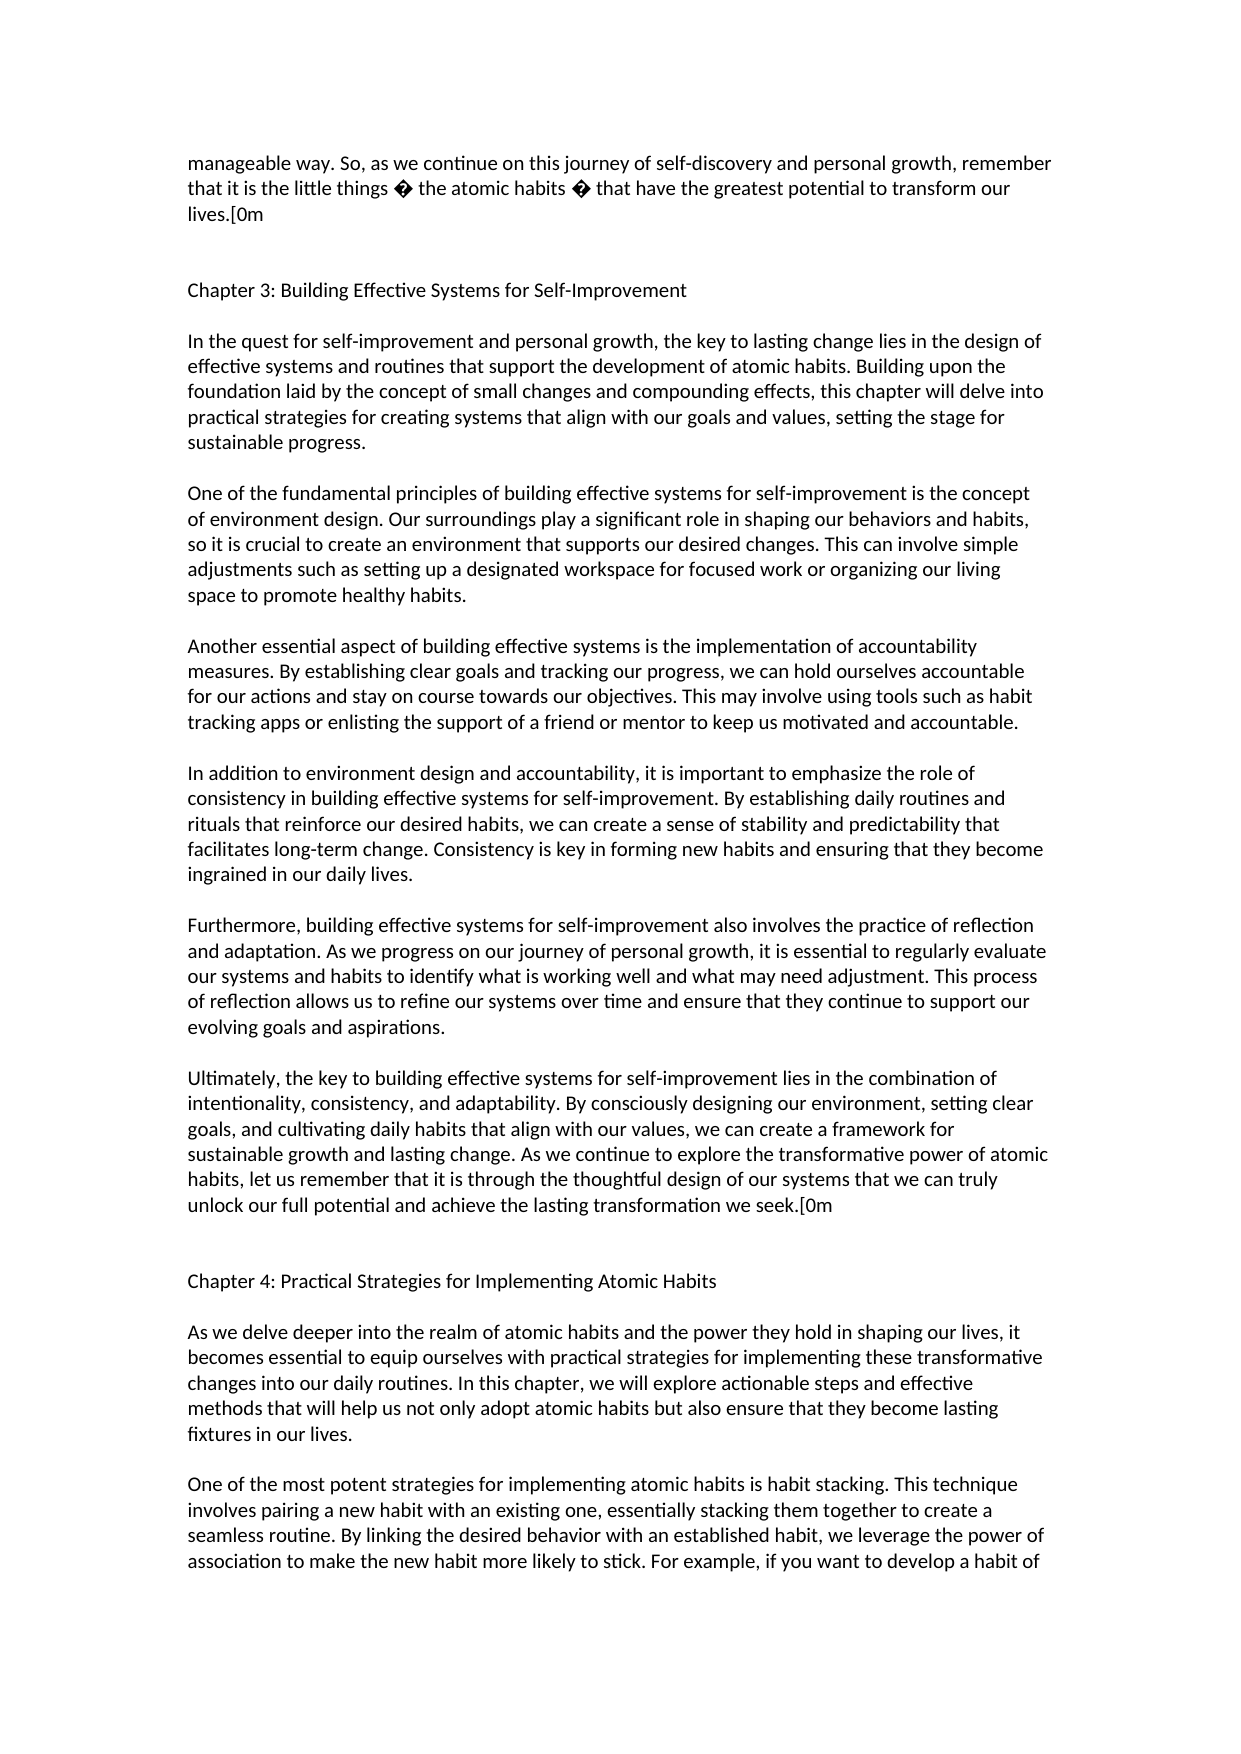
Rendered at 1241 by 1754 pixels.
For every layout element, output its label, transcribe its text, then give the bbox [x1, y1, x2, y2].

text As we delve deeper into the realm of atomic habits and the power they hold in shaping our lives, it becomes essential to equip ourselves with practical strategies for implementing these transformative changes into our daily routines. In this chapter, we will explore actionable steps and effective methods that will help us not only adopt atomic habits but also ensure that they become lasting fixtures in our lives. [187, 1319, 1053, 1446]
text One of the fundamental principles of building effective systems for self-improvement is the concept of environment design. Our surroundings play a significant role in shaping our behaviors and habits, so it is crucial to create an environment that supports our desired changes. This can involve simple adjustments such as setting up a designated workspace for focused work or organizing our living space to promote healthy habits. [187, 480, 1053, 607]
text In the quest for self-improvement and personal growth, the key to lasting change lies in the design of effective systems and routines that support the development of atomic habits. Building upon the foundation laid by the concept of small changes and compounding effects, this chapter will delve into practical strategies for creating systems that align with our goals and values, setting the stage for sustainable progress. [187, 328, 1053, 455]
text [187, 150, 1053, 226]
text Another essential aspect of building effective systems is the implementation of accountability measures. By establishing clear goals and tracking our progress, we can hold ourselves accountable for our actions and stay on course towards our objectives. This may involve using tools such as habit tracking apps or enlisting the support of a friend or mentor to keep us motivated and accountable. [187, 633, 1053, 734]
text Furthermore, building effective systems for self-improvement also involves the practice of reflection and adaptation. As we progress on our journey of personal growth, it is essential to regularly evaluate our systems and habits to identify what is working well and what may need adjustment. This process of reflection allows us to refine our systems over time and ensure that they continue to support our evolving goals and aspirations. [187, 912, 1053, 1039]
text Ultimately, the key to building effective systems for self-improvement lies in the combination of intentionality, consistency, and adaptability. By consciously designing our environment, setting clear goals, and cultivating daily habits that align with our values, we can create a framework for sustainable growth and lasting change. As we continue to explore the transformative power of atomic habits, let us remember that it is through the thoughtful design of our systems that we can truly unlock our full potential and achieve the lasting transformation we seek.[0m [187, 1065, 1053, 1217]
text Chapter 3: Building Effective Systems for Self-Improvement [187, 277, 1053, 302]
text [187, 1472, 1053, 1573]
text In addition to environment design and accountability, it is important to emphasize the role of consistency in building effective systems for self-improvement. By establishing daily routines and rituals that reinforce our desired habits, we can create a sense of stability and predictability that facilitates long-term change. Consistency is key in forming new habits and ensuring that they become ingrained in our daily lives. [187, 760, 1053, 887]
text Chapter 4: Practical Strategies for Implementing Atomic Habits [187, 1268, 1053, 1294]
